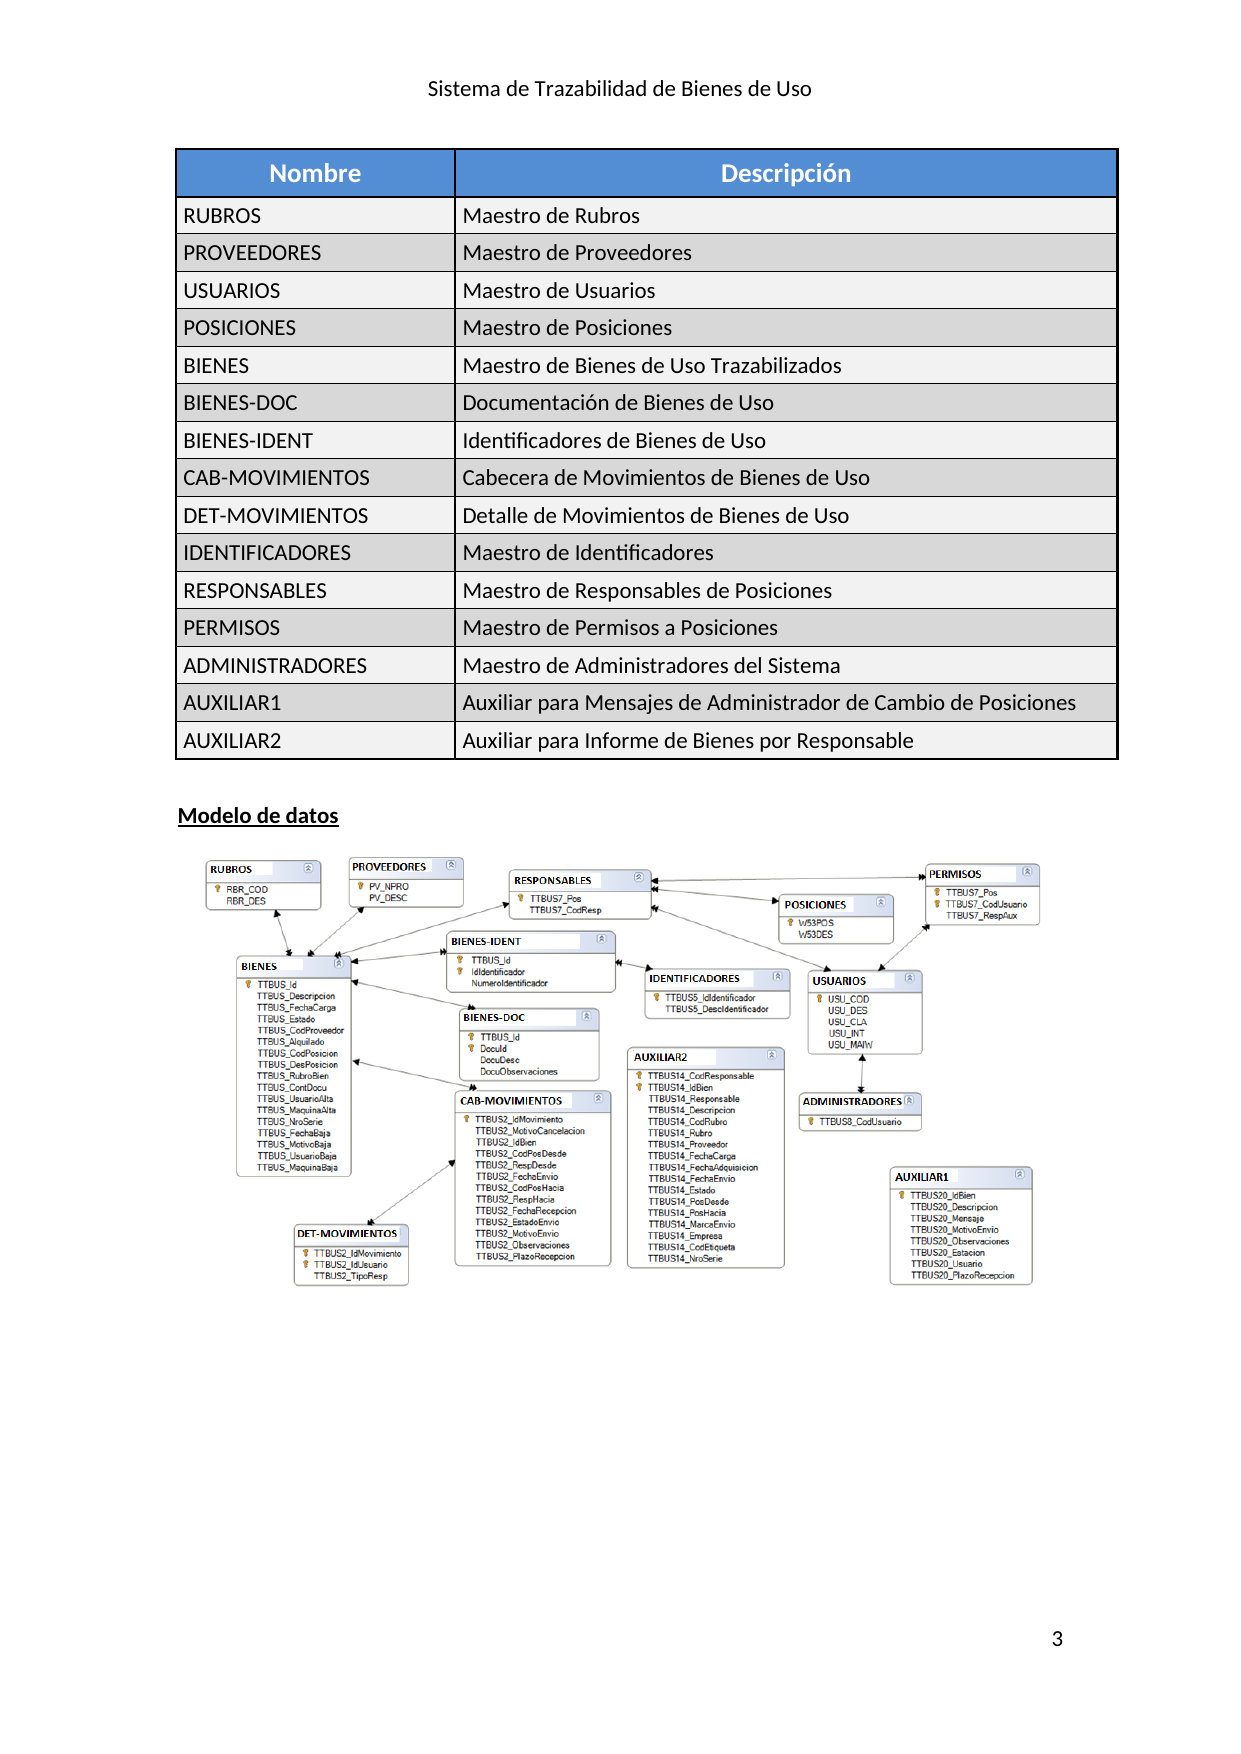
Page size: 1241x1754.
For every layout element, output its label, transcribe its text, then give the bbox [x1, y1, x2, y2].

table_cell Maestro de Identificadores [456, 534, 1116, 571]
table_cell PROVEEDORES [177, 234, 454, 271]
table_cell Identificadores de Bienes de Uso [456, 422, 1116, 458]
table_cell Auxiliar para Mensajes de Administrador de Cambio de Posiciones [456, 684, 1116, 721]
table_cell Auxiliar para Informe de Bienes por Responsable [456, 722, 1116, 758]
table_cell Maestro de Permisos a Posiciones [456, 609, 1116, 646]
table_cell Maestro de Bienes de Uso Trazabilizados [456, 347, 1116, 383]
table_cell BIENES [177, 347, 454, 383]
table_header Nombre [177, 150, 454, 196]
table_cell IDENTIFICADORES [177, 534, 454, 571]
table_cell Maestro de Rubros [456, 198, 1116, 233]
text Modelo de datos [177, 801, 1063, 829]
table_cell Maestro de Usuarios [456, 272, 1116, 308]
table_cell Detalle de Movimientos de Bienes de Uso [456, 497, 1116, 533]
table_cell PERMISOS [177, 609, 454, 646]
table_cell Maestro de Administradores del Sistema [456, 647, 1116, 683]
table_cell DET-MOVIMIENTOS [177, 497, 454, 533]
table_cell Maestro de Responsables de Posiciones [456, 572, 1116, 608]
table_cell BIENES-DOC [177, 384, 454, 421]
table_cell RESPONSABLES [177, 572, 454, 608]
table_cell Maestro de Proveedores [456, 234, 1116, 271]
table_cell RUBROS [177, 198, 454, 233]
table_cell POSICIONES [177, 309, 454, 346]
table_cell CAB-MOVIMIENTOS [177, 459, 454, 496]
table_cell ADMINISTRADORES [177, 647, 454, 683]
table_cell BIENES-IDENT [177, 422, 454, 458]
table_cell Maestro de Posiciones [456, 309, 1116, 346]
table_header Descripción [456, 150, 1116, 196]
table_cell AUXILIAR1 [177, 684, 454, 721]
picture [200, 849, 1043, 1294]
table_cell Cabecera de Movimientos de Bienes de Uso [456, 459, 1116, 496]
table_cell USUARIOS [177, 272, 454, 308]
table_cell Documentación de Bienes de Uso [456, 384, 1116, 421]
table_cell AUXILIAR2 [177, 722, 454, 758]
